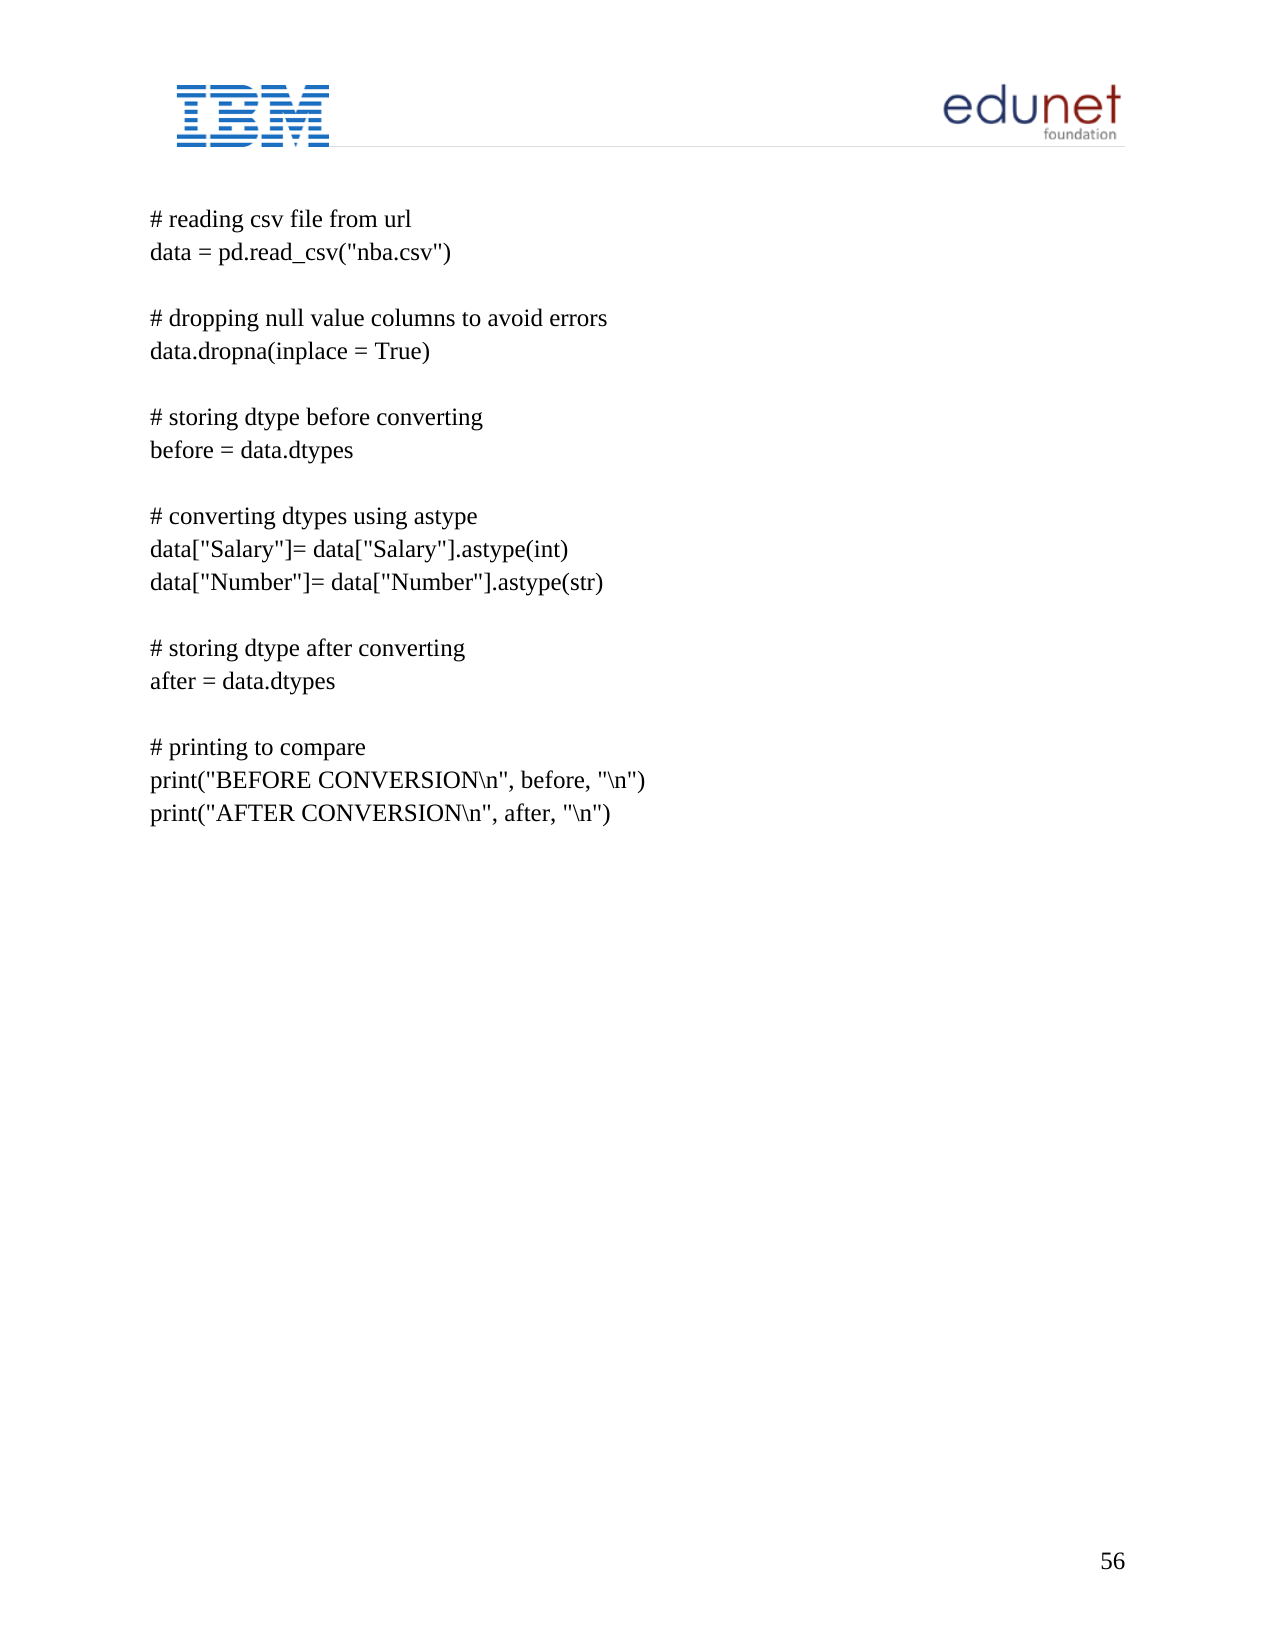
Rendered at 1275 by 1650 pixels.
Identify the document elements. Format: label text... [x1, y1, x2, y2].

picture [176, 85, 329, 147]
picture [941, 75, 1125, 147]
